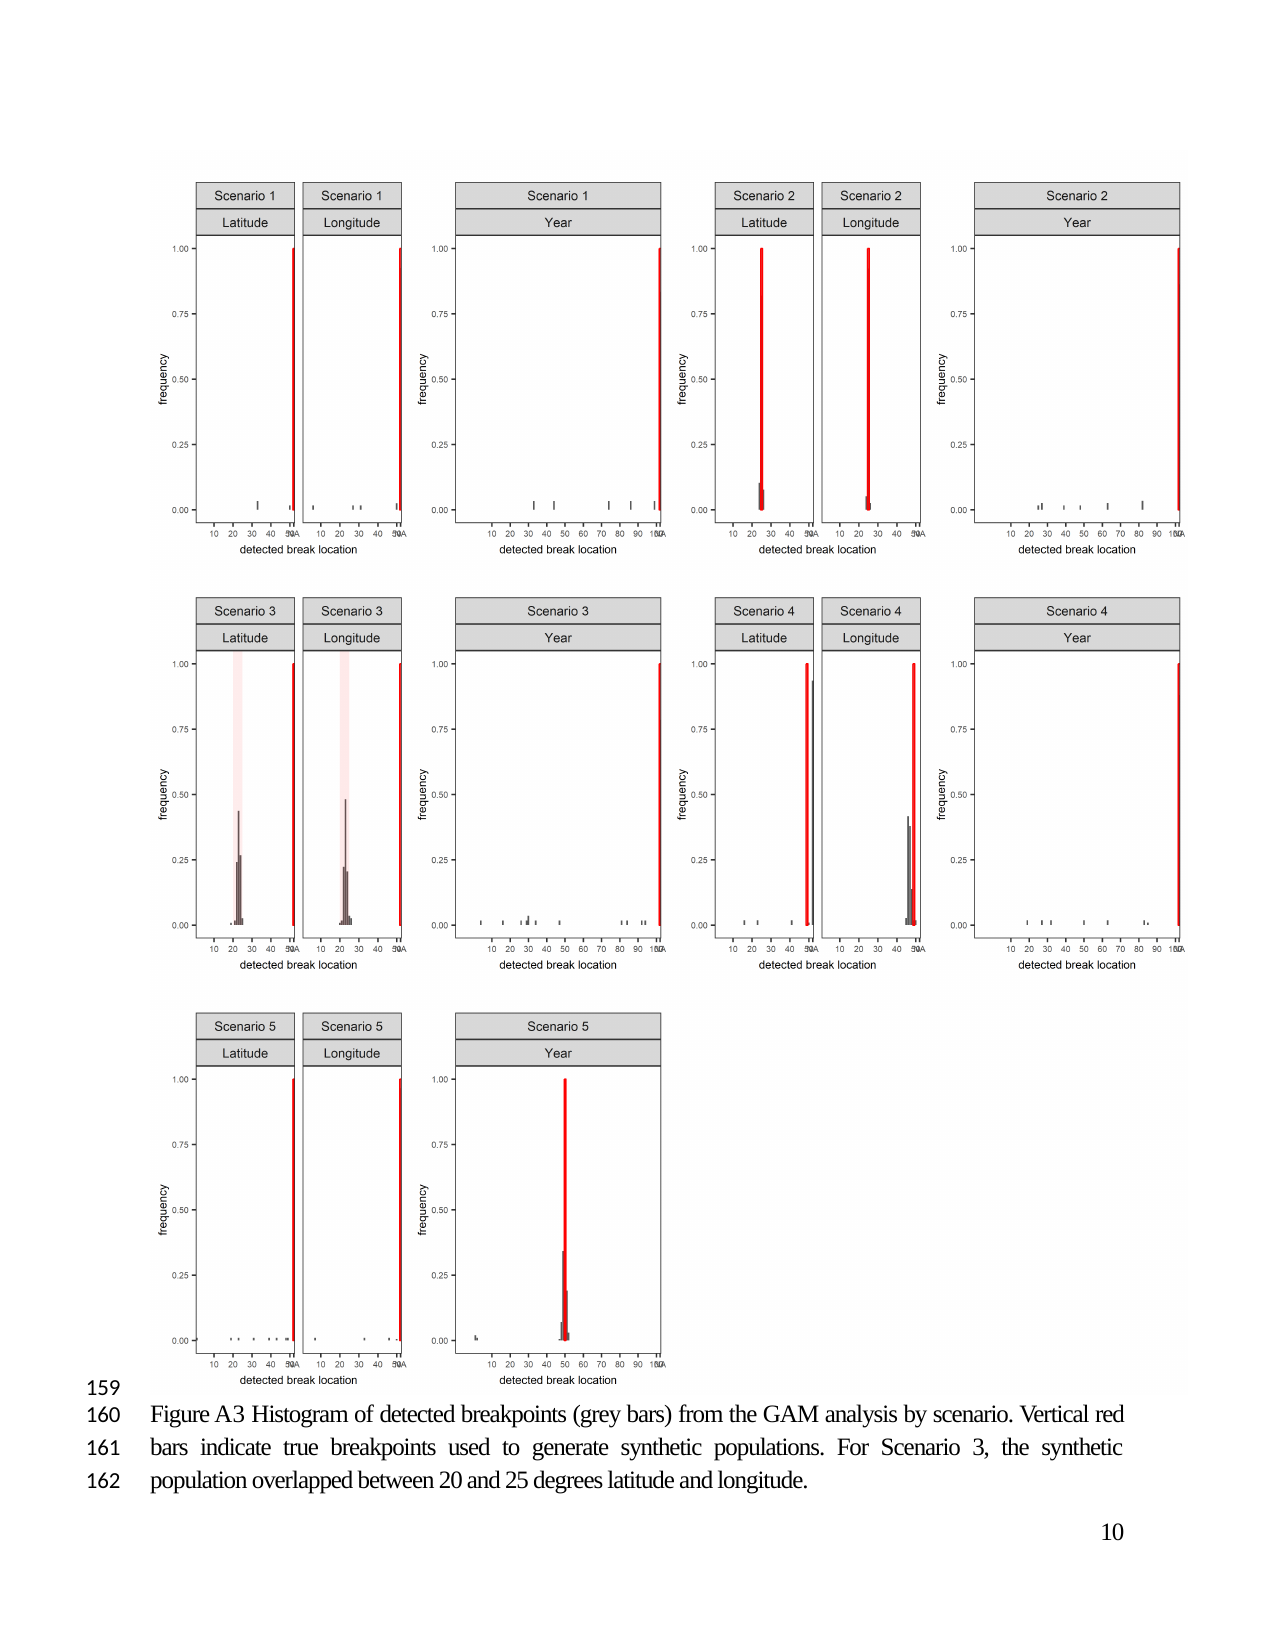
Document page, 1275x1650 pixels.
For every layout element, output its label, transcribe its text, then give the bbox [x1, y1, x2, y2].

text Figure A3 Histogram of detected breakpoints (grey bars) from the GAM analysis by scenario. Vertical red bars indicate true breakpoints used to generate synthetic populations. For Scenario 3, the synthetic population overlapped between 20 and 25 degrees latitude and longitude. [150, 1399, 1125, 1494]
picture [150, 150, 1188, 1395]
